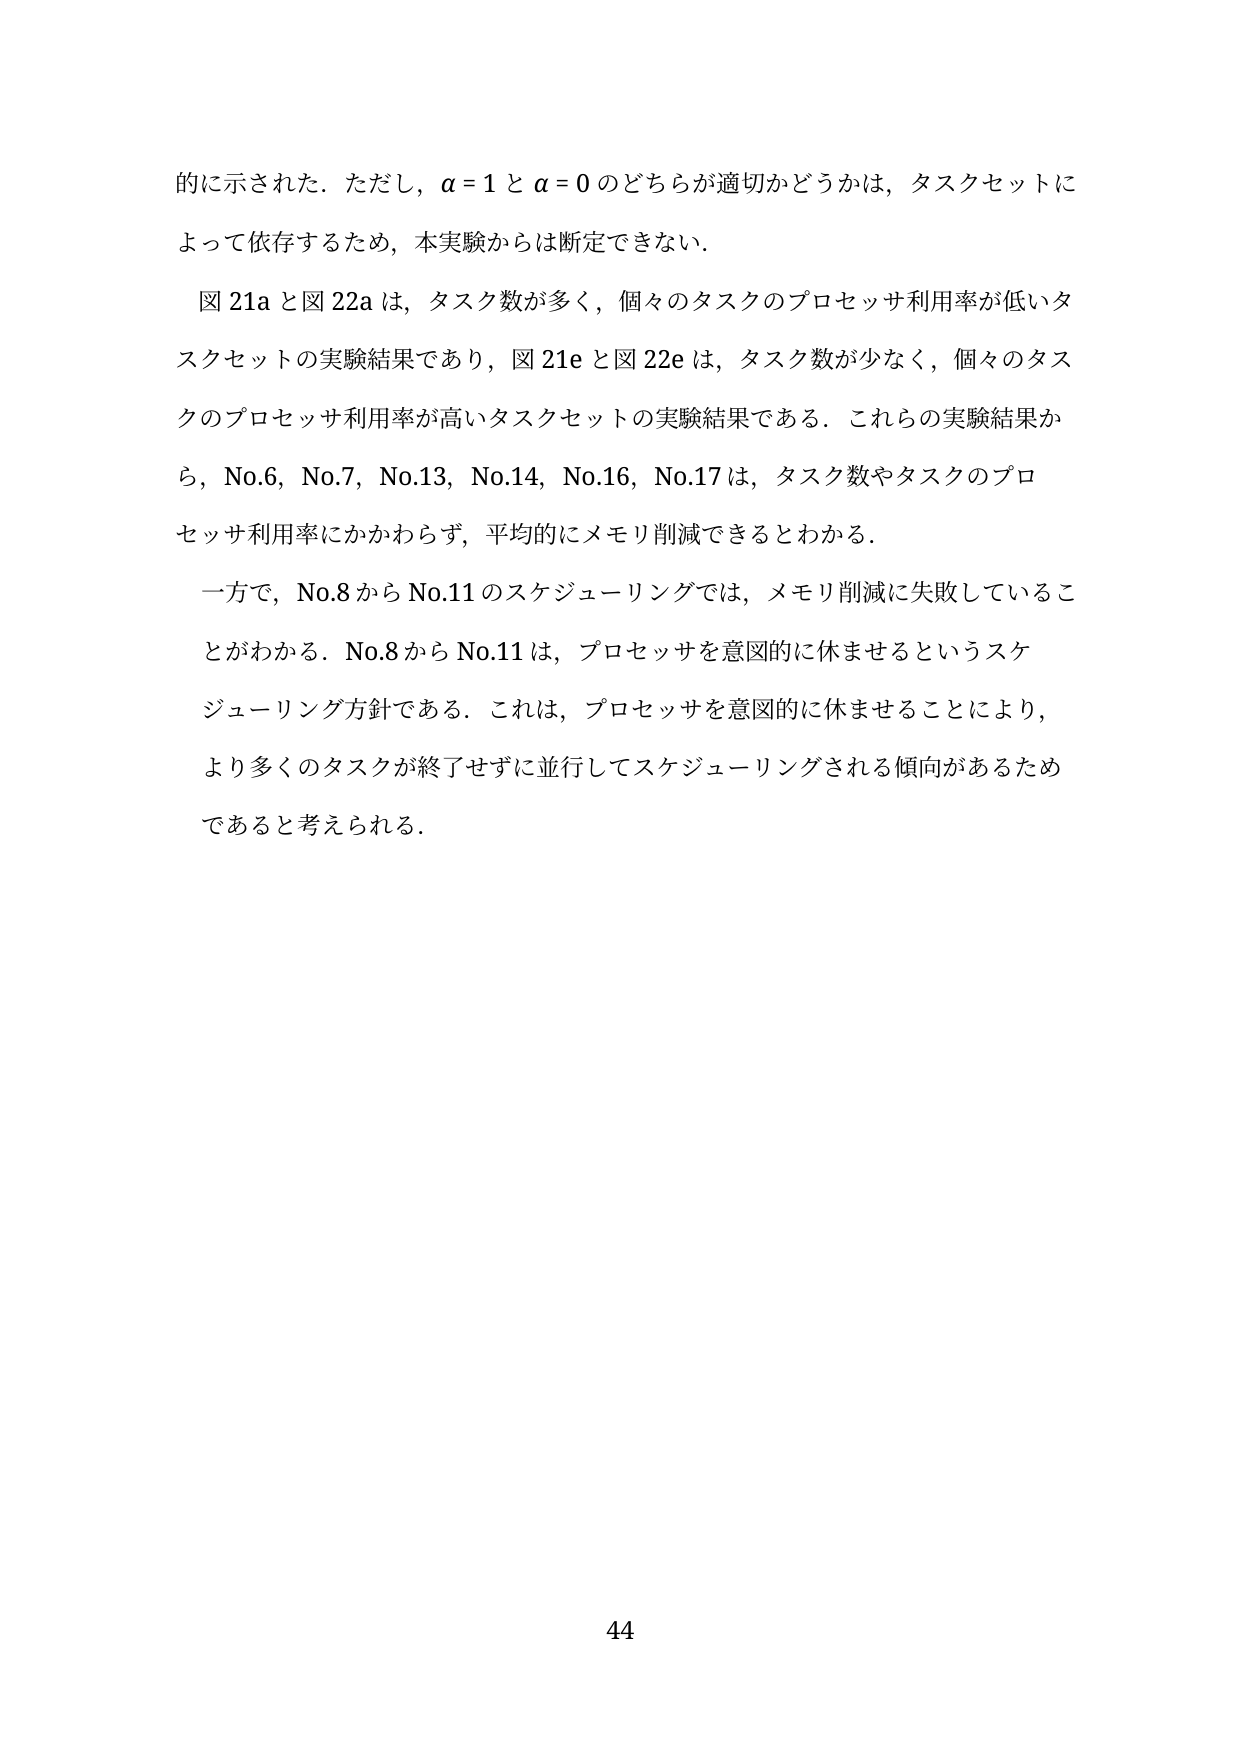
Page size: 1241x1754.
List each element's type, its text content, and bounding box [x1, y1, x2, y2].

text 一方で，No.8からNo.11のスケジューリングでは，メモリ削減に失敗していることがわかる．No.8からNo.11は，プロセッサを意図的に休ませるというスケジューリング方針である．これは，プロセッサを意図的に休ませることにより，より多くのタスクが終了せずに並行してスケジューリングされる傾向があるためであると考えられる． [201, 574, 1078, 841]
text 図 21a と図 22a は，タスク数が多く，個々のタスクのプロセッサ利用率が低いタスクセットの実験結果であり，図 21e と図 22e は，タスク数が少なく，個々のタスクのプロセッサ利用率が高いタスクセットの実験結果である．これらの実験結果から，No.6，No.7，No.13，No.14，No.16，No.17は，タスク数やタスクのプロセッサ利用率にかかわらず，平均的にメモリ削減できるとわかる． [176, 283, 1078, 550]
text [176, 165, 1078, 258]
